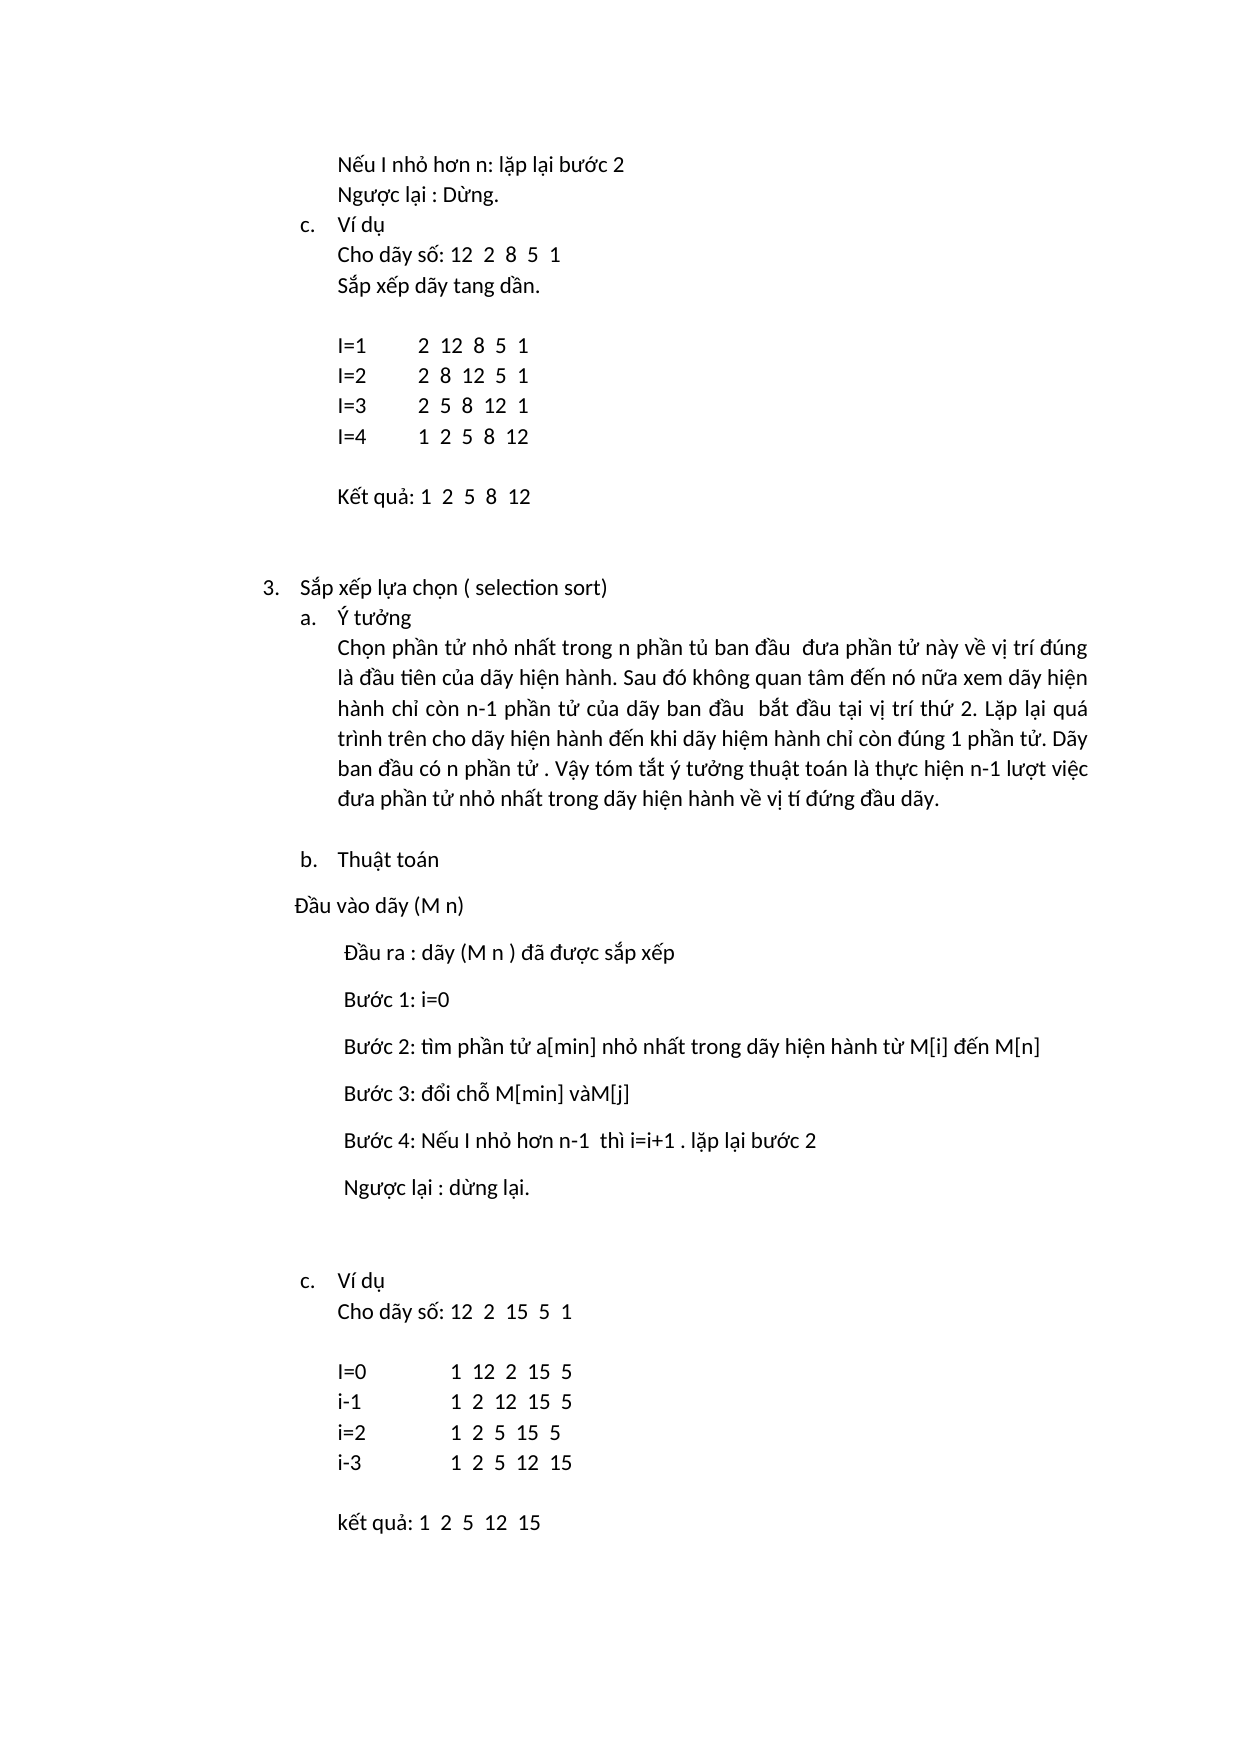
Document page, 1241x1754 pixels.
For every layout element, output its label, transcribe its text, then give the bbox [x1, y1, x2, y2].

list i=2 1 2 5 15 5 [337, 1418, 1090, 1446]
text Đầu vào dãy (M n) [150, 892, 1090, 920]
list Sắp xếp lựa chọn ( selection sort) [262, 573, 1090, 601]
list I=4 1 2 5 8 12 [337, 422, 1090, 450]
text Ngược lại : dừng lại. [150, 1173, 1090, 1201]
list I=0 1 12 2 15 5 [337, 1357, 1090, 1385]
text Bước 1: i=0 [150, 985, 1090, 1013]
text Bước 2: tìm phần tử a[min] nhỏ nhất trong dãy hiện hành từ M[i] đến M[n] [150, 1032, 1090, 1060]
list Chọn phần tử nhỏ nhất trong n phần tủ ban đầu đưa phần tử này về vị trí đúng là đầu tiên của dãy hiện hành. Sau đó không quan tâm đến nó nữa xem dãy hiện hành chỉ còn n-1 phần tử của dãy ban đầu bắt đầu tại vị trí thứ 2. Lặp lại quá trình trên cho dãy hiện hành đến khi dãy hiệm hành chỉ còn đúng 1 phần tử. Dãy ban đầu có n phần tử . Vậy tóm tắt ý tưởng thuật toán là thực hiện n-1 lượt việc đưa phần tử nhỏ nhất trong dãy hiện hành về vị tí đứng đầu dãy. [337, 633, 1090, 812]
list Sắp xếp dãy tang dần. [337, 271, 1090, 299]
list Nếu I nhỏ hơn n: lặp lại bước 2 [337, 150, 1090, 178]
list Thuật toán [300, 845, 1090, 873]
list Ví dụ [300, 210, 1090, 238]
list Kết quả: 1 2 5 8 12 [337, 482, 1090, 510]
list I=1 2 12 8 5 1 [337, 331, 1090, 359]
list Cho dãy số: 12 2 15 5 1 [337, 1297, 1090, 1325]
list Ví dụ [300, 1267, 1090, 1295]
text Đầu ra : dãy (M n ) đã được sắp xếp [150, 938, 1090, 967]
list i-3 1 2 5 12 15 [337, 1448, 1090, 1476]
list Ngược lại : Dừng. [337, 180, 1090, 208]
text Bước 4: Nếu I nhỏ hơn n-1 thì i=i+1 . lặp lại bước 2 [150, 1126, 1090, 1154]
list kết quả: 1 2 5 12 15 [337, 1508, 1090, 1536]
list Ý tưởng [300, 603, 1090, 631]
list i-1 1 2 12 15 5 [337, 1387, 1090, 1416]
list I=3 2 5 8 12 1 [337, 392, 1090, 420]
list I=2 2 8 12 5 1 [337, 361, 1090, 389]
text Bước 3: đổi chỗ M[min] vàM[j] [150, 1079, 1090, 1107]
list Cho dãy số: 12 2 8 5 1 [337, 241, 1090, 269]
